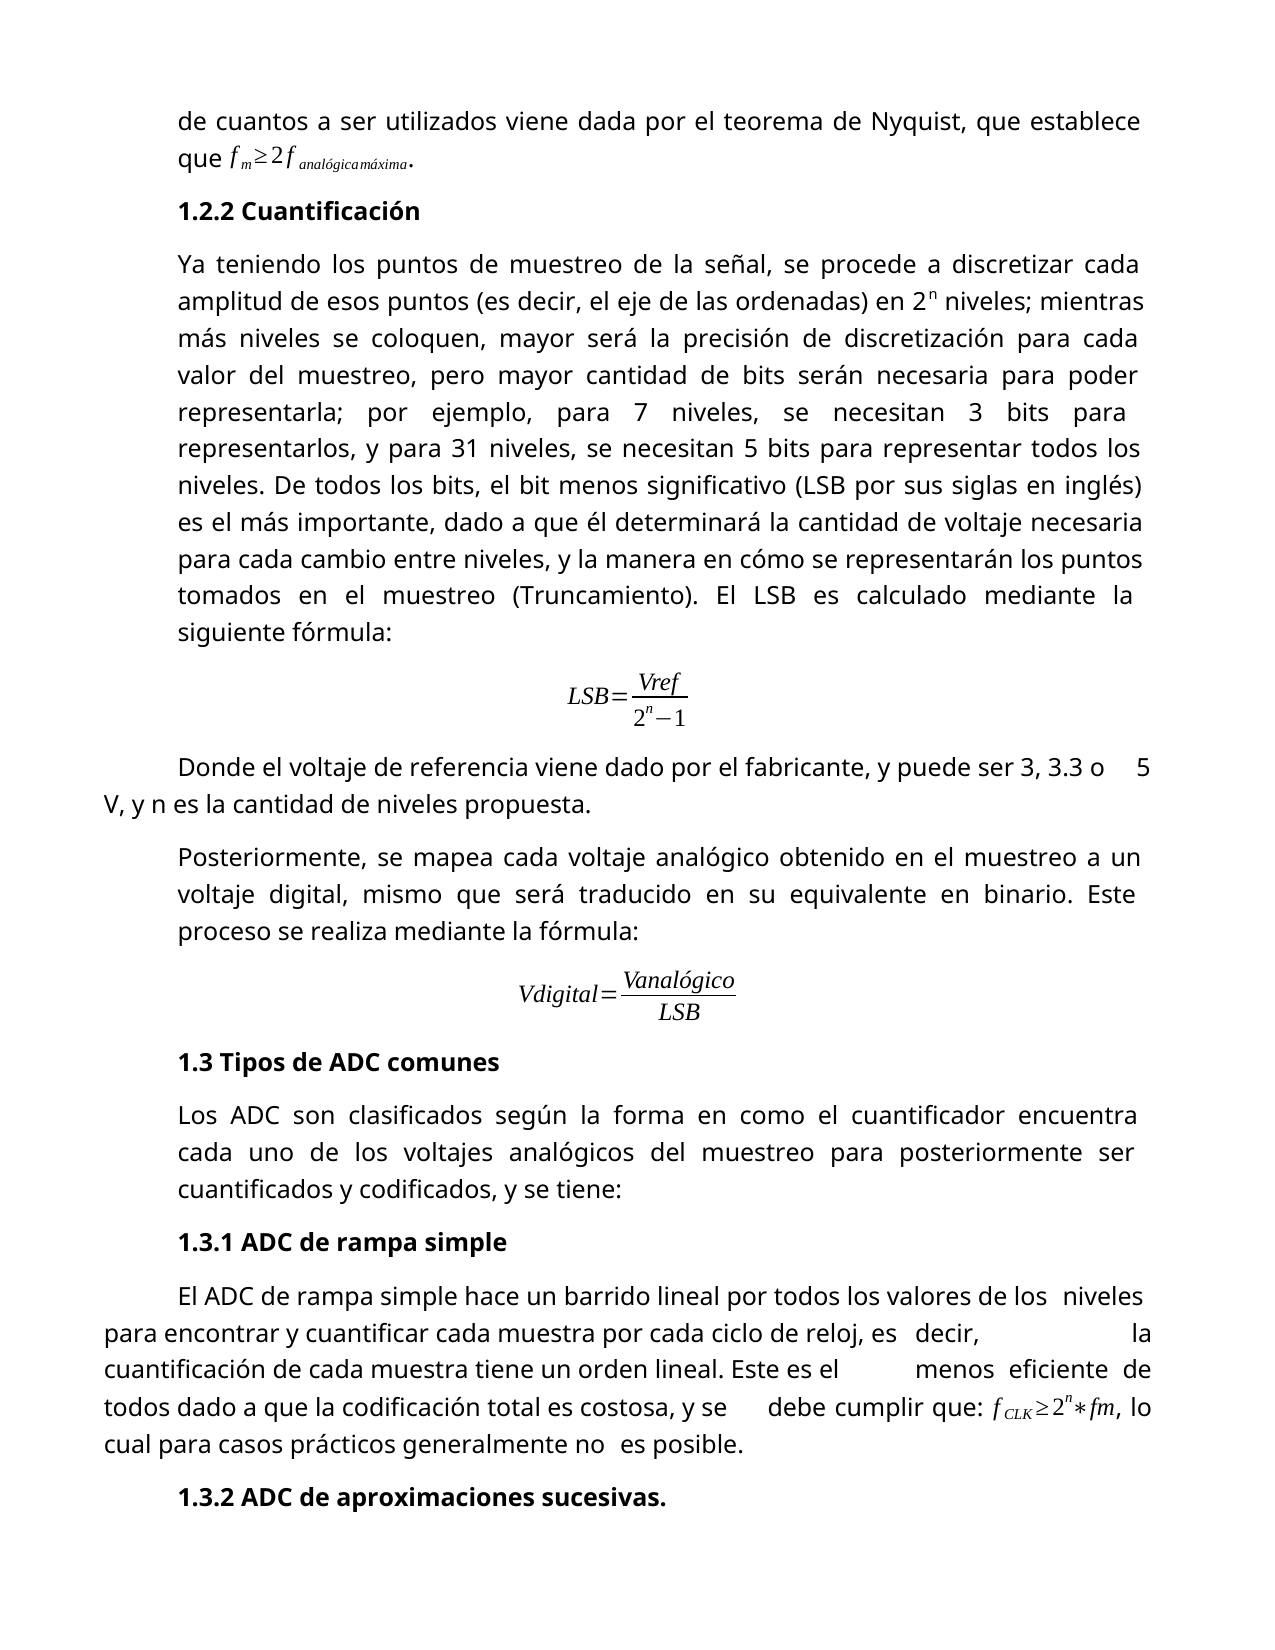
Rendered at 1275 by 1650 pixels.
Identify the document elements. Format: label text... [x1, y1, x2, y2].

text 1.3.2 ADC de aproximaciones sucesivas. [103, 1480, 1152, 1514]
text Ya teniendo los puntos de muestreo de la señal, se procede a discretizar cada amplitud de esos puntos (es decir, el eje de las ordenadas) en 2n niveles; mientras más niveles se coloquen, mayor será la precisión de discretización para cada valor del muestreo, pero mayor cantidad de bits serán necesaria para poder representarla; por ejemplo, para 7 niveles, se necesitan 3 bits para representarlos, y para 31 niveles, se necesitan 5 bits para representar todos los niveles. De todos los bits, el bit menos significativo (LSB por sus siglas en inglés) es el más importante, dado a que él determinará la cantidad de voltaje necesaria para cada cambio entre niveles, y la manera en cómo se representarán los puntos tomados en el muestreo (Truncamiento). El LSB es calculado mediante la siguiente fórmula: [103, 247, 1152, 649]
text Donde el voltaje de referencia viene dado por el fabricante, y puede ser 3, 3.3 o 5 V, y n es la cantidad de niveles propuesta. [103, 749, 1152, 820]
text Los ADC son clasificados según la forma en como el cuantificador encuentra cada uno de los voltajes analógicos del muestreo para posteriormente ser cuantificados y codificados, y se tiene: [103, 1098, 1152, 1206]
text El ADC de rampa simple hace un barrido lineal por todos los valores de los niveles para encontrar y cuantificar cada muestra por cada ciclo de reloj, es decir, la cuantificación de cada muestra tiene un orden lineal. Este es el menos eficiente de todos dado a que la codificación total es costosa, y se debe cumplir que: , lo cual para casos prácticos generalmente no es posible. [103, 1278, 1152, 1460]
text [103, 103, 1152, 174]
text 1.3.1 ADC de rampa simple [103, 1225, 1152, 1259]
text Posteriormente, se mapea cada voltaje analógico obtenido en el muestreo a un voltaje digital, mismo que será traducido en su equivalente en binario. Este proceso se realiza mediante la fórmula: [103, 840, 1152, 947]
text 1.3 Tipos de ADC comunes [103, 1044, 1152, 1079]
text 1.2.2 Cuantificación [103, 194, 1152, 228]
